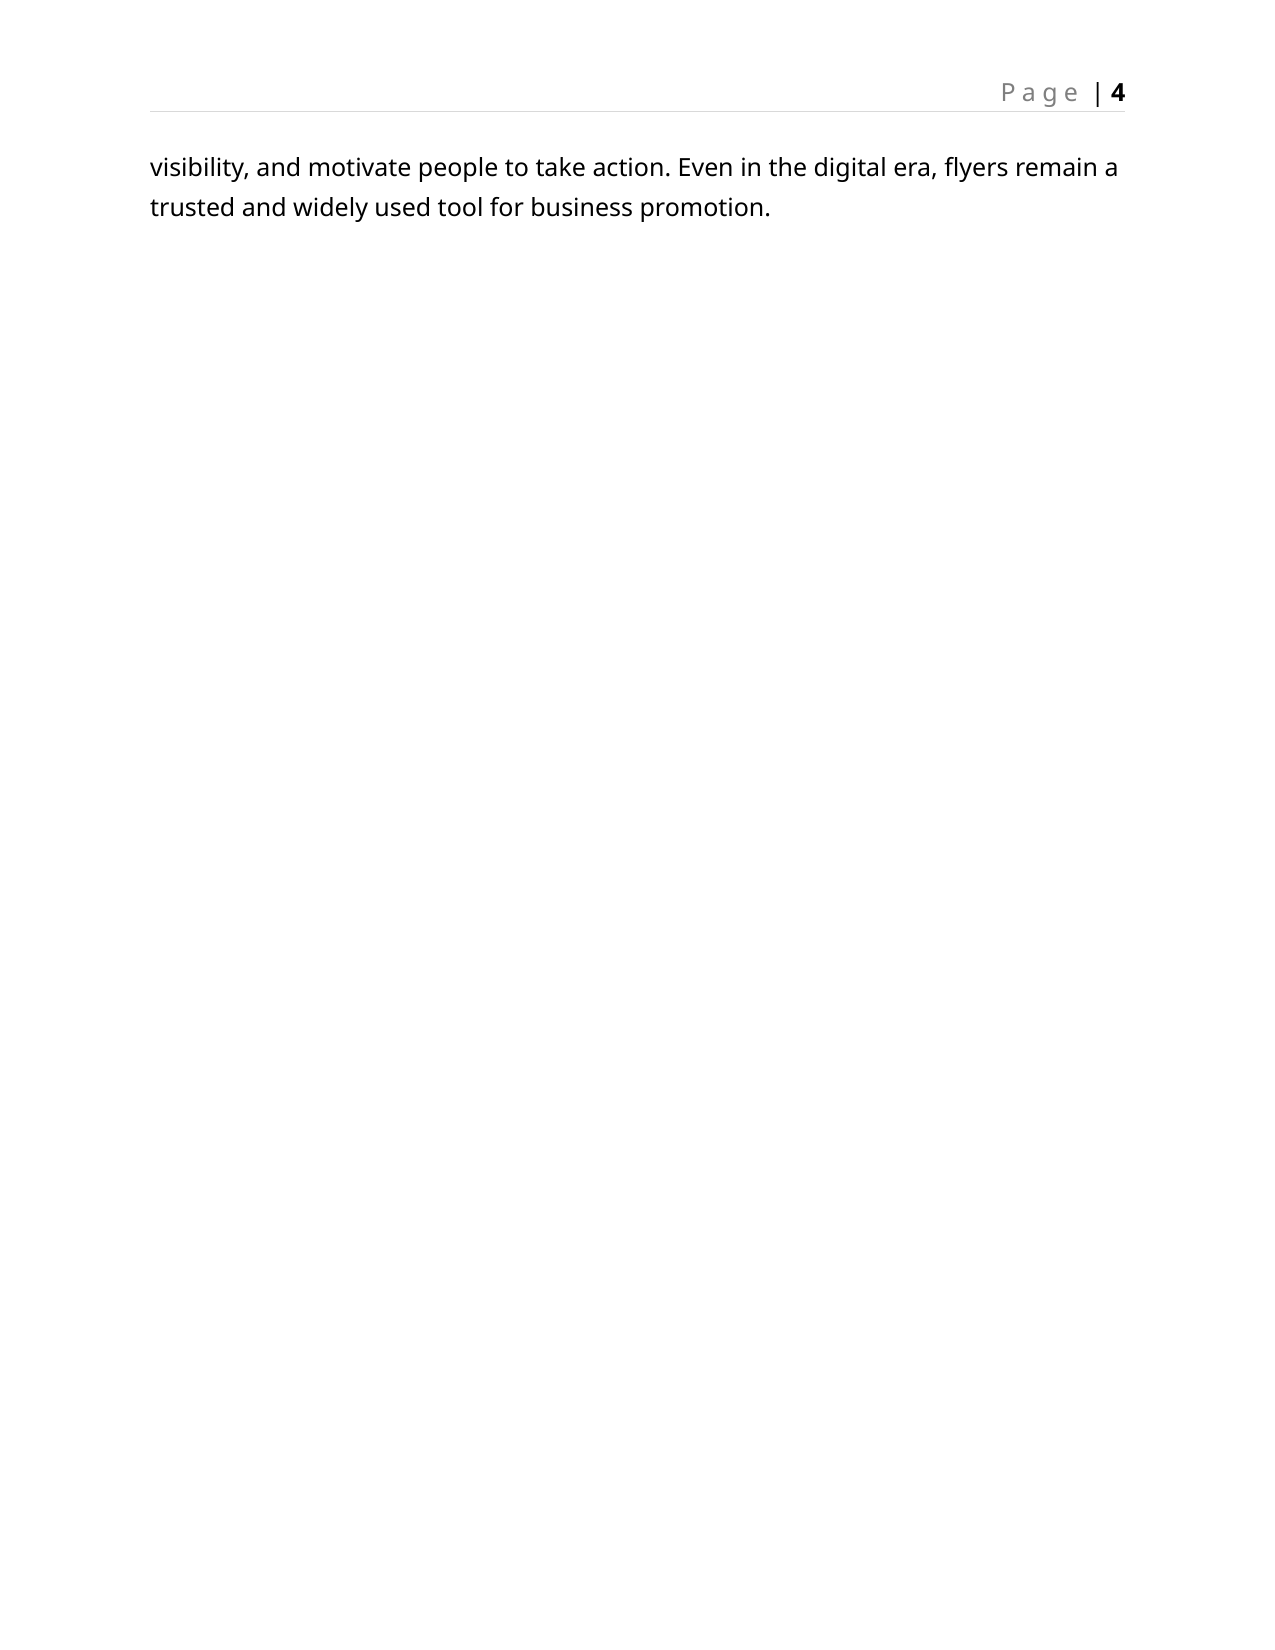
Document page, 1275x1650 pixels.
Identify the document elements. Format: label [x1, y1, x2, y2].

text [150, 150, 1125, 223]
